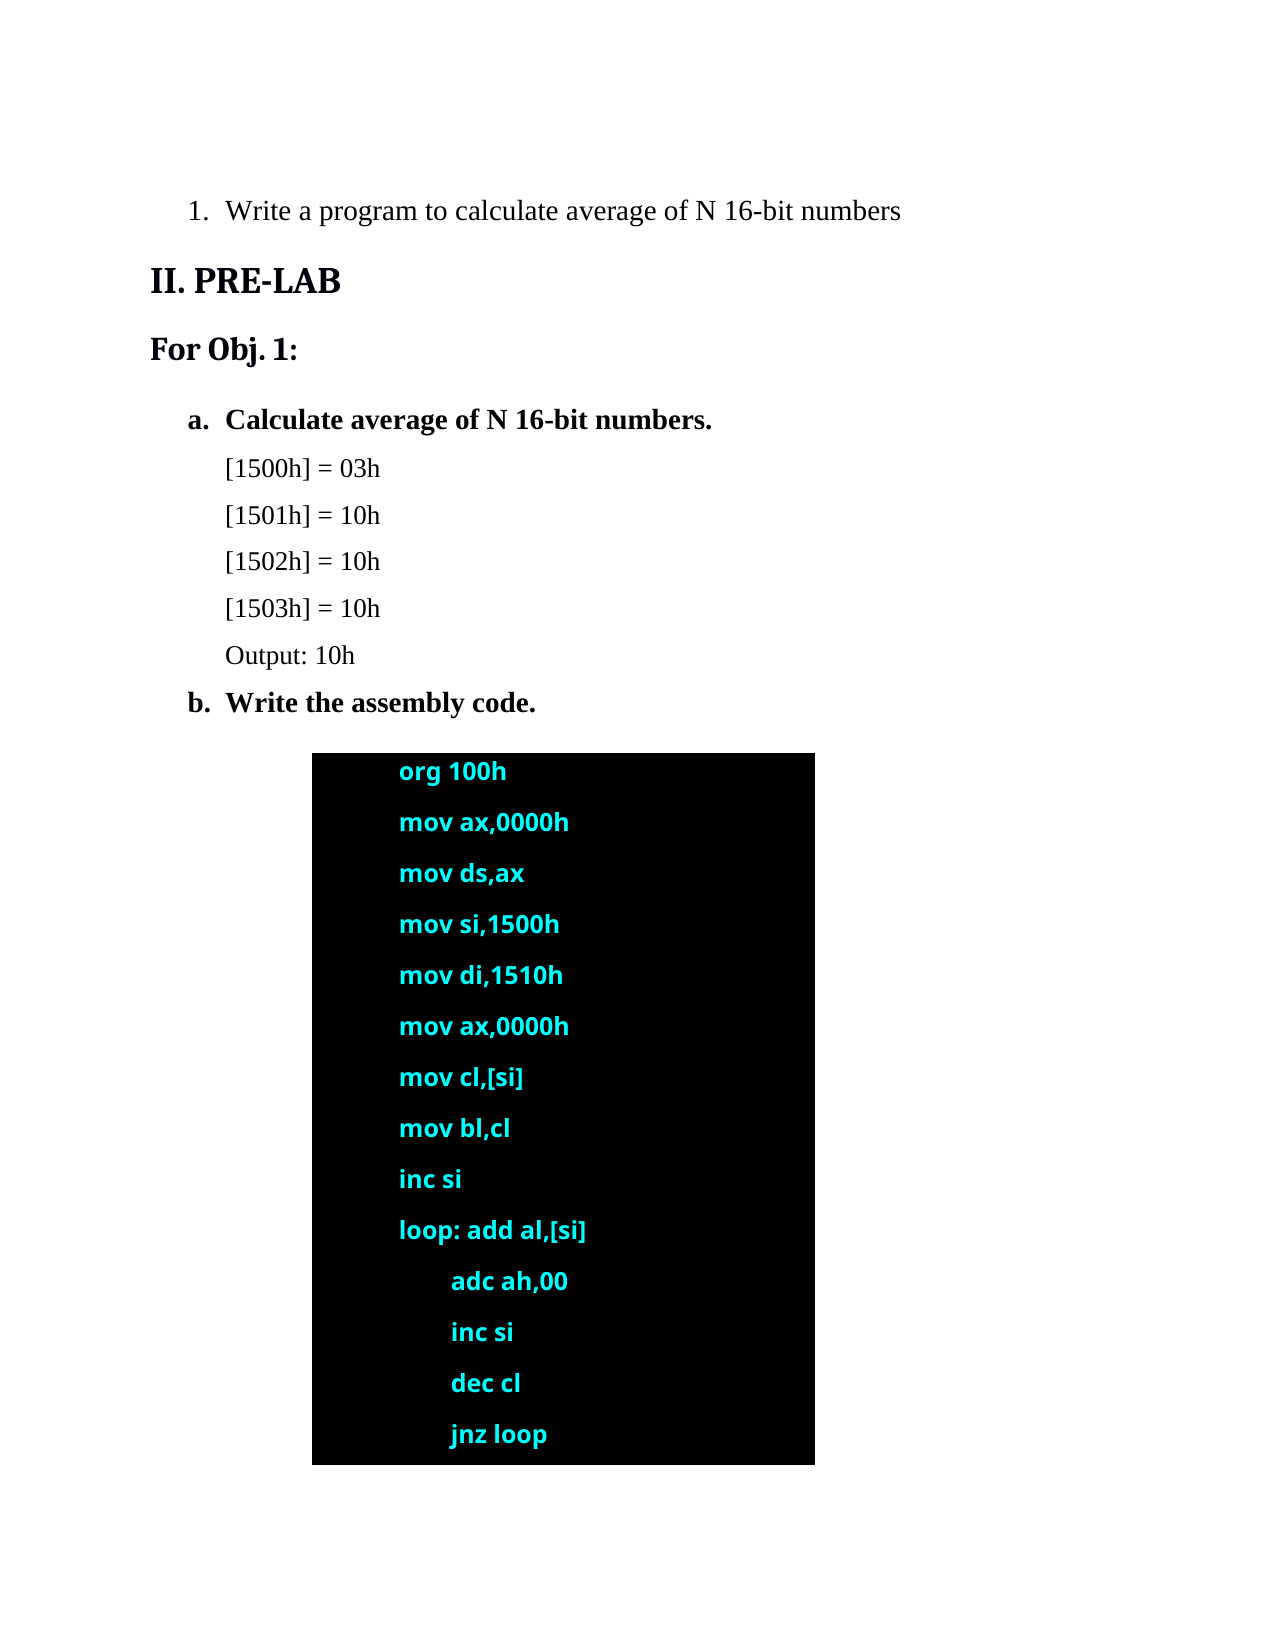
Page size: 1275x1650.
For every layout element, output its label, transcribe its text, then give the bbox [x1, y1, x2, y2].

list [1500h] = 03h [225, 452, 1125, 483]
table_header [313, 754, 814, 1464]
list Write a program to calculate average of N 16-bit numbers [187, 193, 1125, 227]
list [1503h] = 10h [225, 592, 1125, 623]
list [1502h] = 10h [225, 545, 1125, 577]
list Output: 10h [225, 639, 1125, 670]
list Calculate average of N 16-bit numbers. [187, 402, 1125, 435]
list Write the assembly code. [187, 685, 1125, 719]
list [1501h] = 10h [225, 499, 1125, 530]
text For Obj. 1: [150, 331, 1125, 369]
text II. PRE-LAB [150, 260, 1125, 303]
